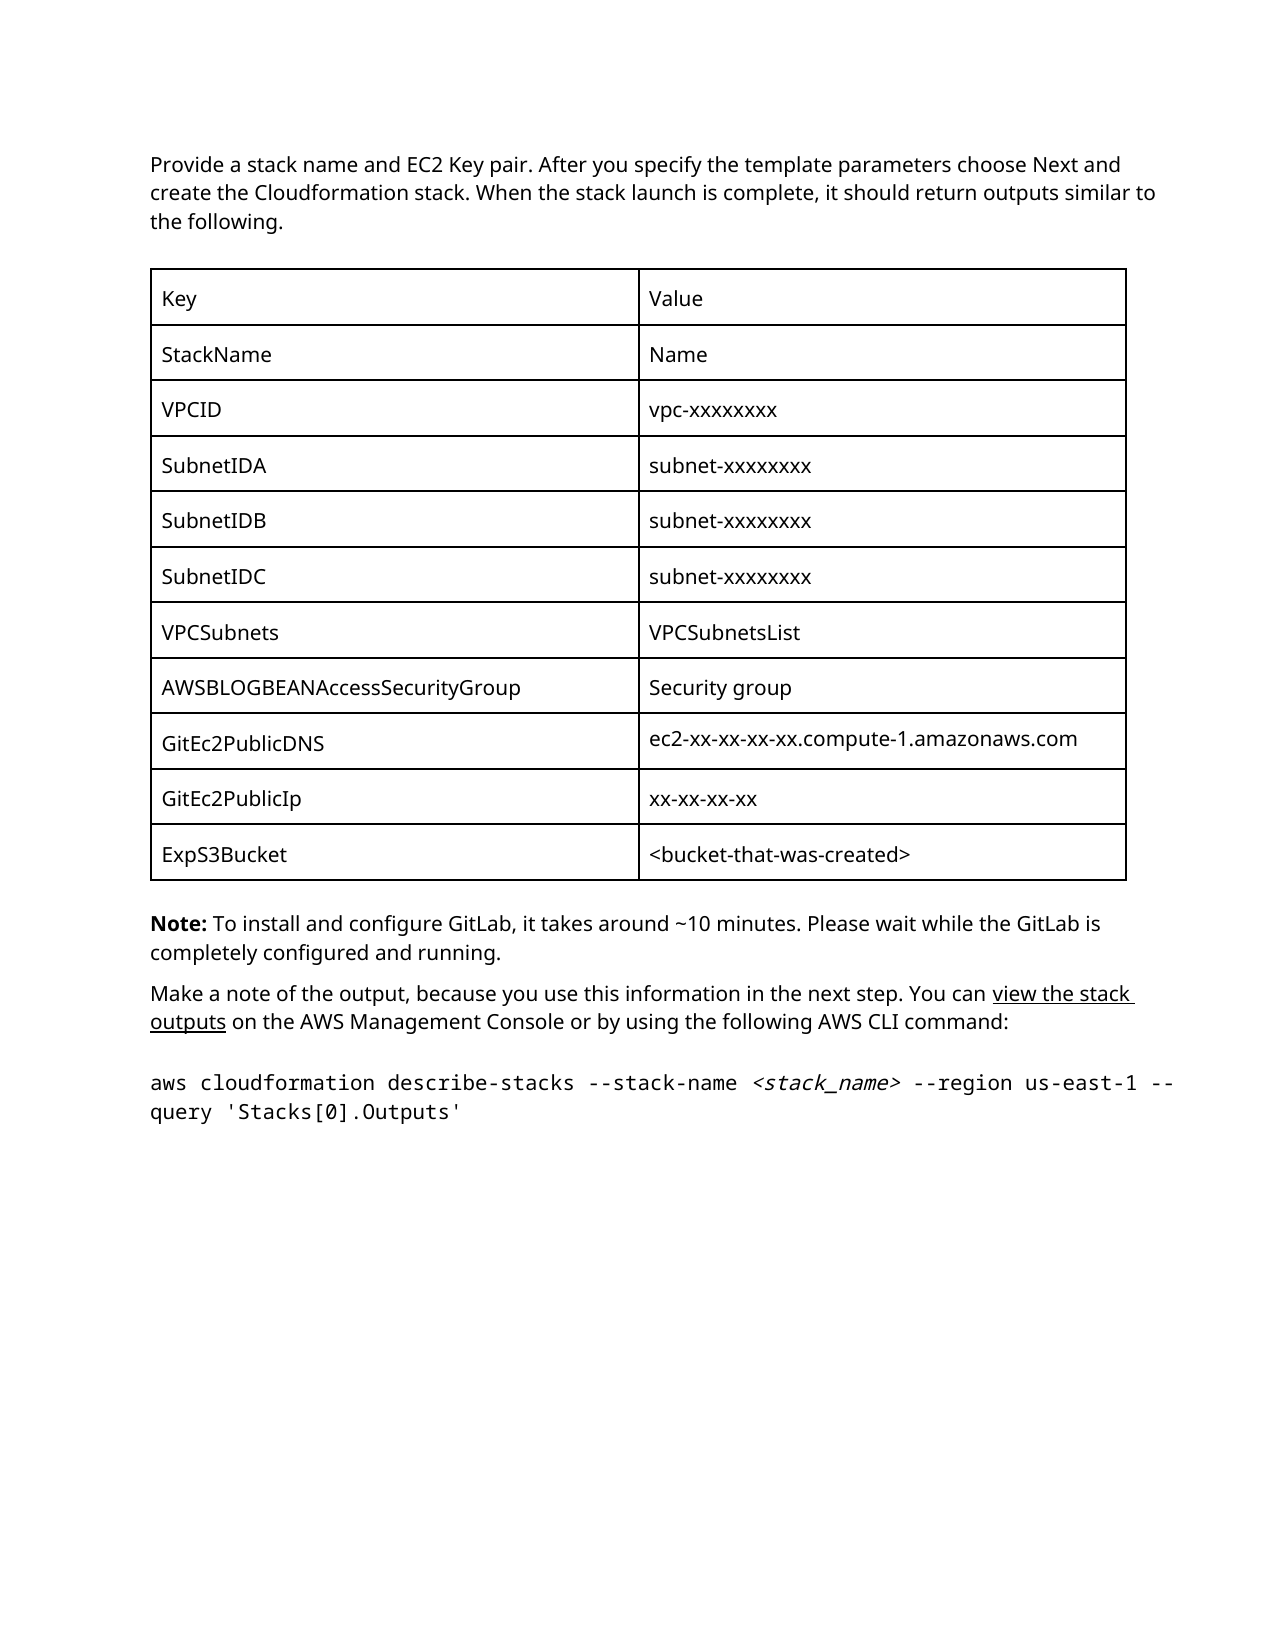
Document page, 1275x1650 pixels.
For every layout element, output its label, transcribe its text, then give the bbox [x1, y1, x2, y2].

table_cell Security group [640, 659, 1125, 712]
table_cell VPCSubnetsList [640, 603, 1125, 657]
table_cell SubnetIDB [152, 492, 638, 546]
table_header Key [152, 270, 638, 323]
table_cell subnet-xxxxxxxx [640, 492, 1125, 546]
table_cell AWSBLOGBEANAccessSecurityGroup [152, 659, 638, 712]
table_cell SubnetIDA [152, 437, 638, 490]
text aws cloudformation describe-stacks --stack-name <stack_name> --region us-east-1 --query 'Stacks[0].Outputs' [150, 1068, 1181, 1125]
table_cell VPCID [152, 381, 638, 434]
table_cell <bucket-that-was-created> [640, 825, 1125, 879]
table_cell Name [640, 326, 1125, 379]
table_cell subnet-xxxxxxxx [640, 548, 1125, 601]
table_cell SubnetIDC [152, 548, 638, 601]
table_cell xx-xx-xx-xx [640, 770, 1125, 823]
table_header Value [640, 270, 1125, 323]
table_cell GitEc2PublicIp [152, 770, 638, 823]
table_cell subnet-xxxxxxxx [640, 437, 1125, 490]
table_cell ec2-xx-xx-xx-xx.compute-1.amazonaws.com [640, 714, 1125, 768]
table_cell ExpS3Bucket [152, 825, 638, 879]
table_cell StackName [152, 326, 638, 379]
table_cell GitEc2PublicDNS [152, 714, 638, 768]
table_cell vpc-xxxxxxxx [640, 381, 1125, 434]
text Note: To install and configure GitLab, it takes around ~10 minutes. Please wait while the GitLab is completely configured and running. [150, 909, 1181, 966]
table_cell VPCSubnets [152, 603, 638, 657]
subtitle Make a note of the output, because you use this information in the next step. You can view the stack outputs on the AWS Management Console or by using the following AWS CLI command: [150, 979, 1181, 1036]
subtitle Provide a stack name and EC2 Key pair. After you specify the template parameters choose Next and create the Cloudformation stack. When the stack launch is complete, it should return outputs similar to the following. [150, 150, 1181, 235]
